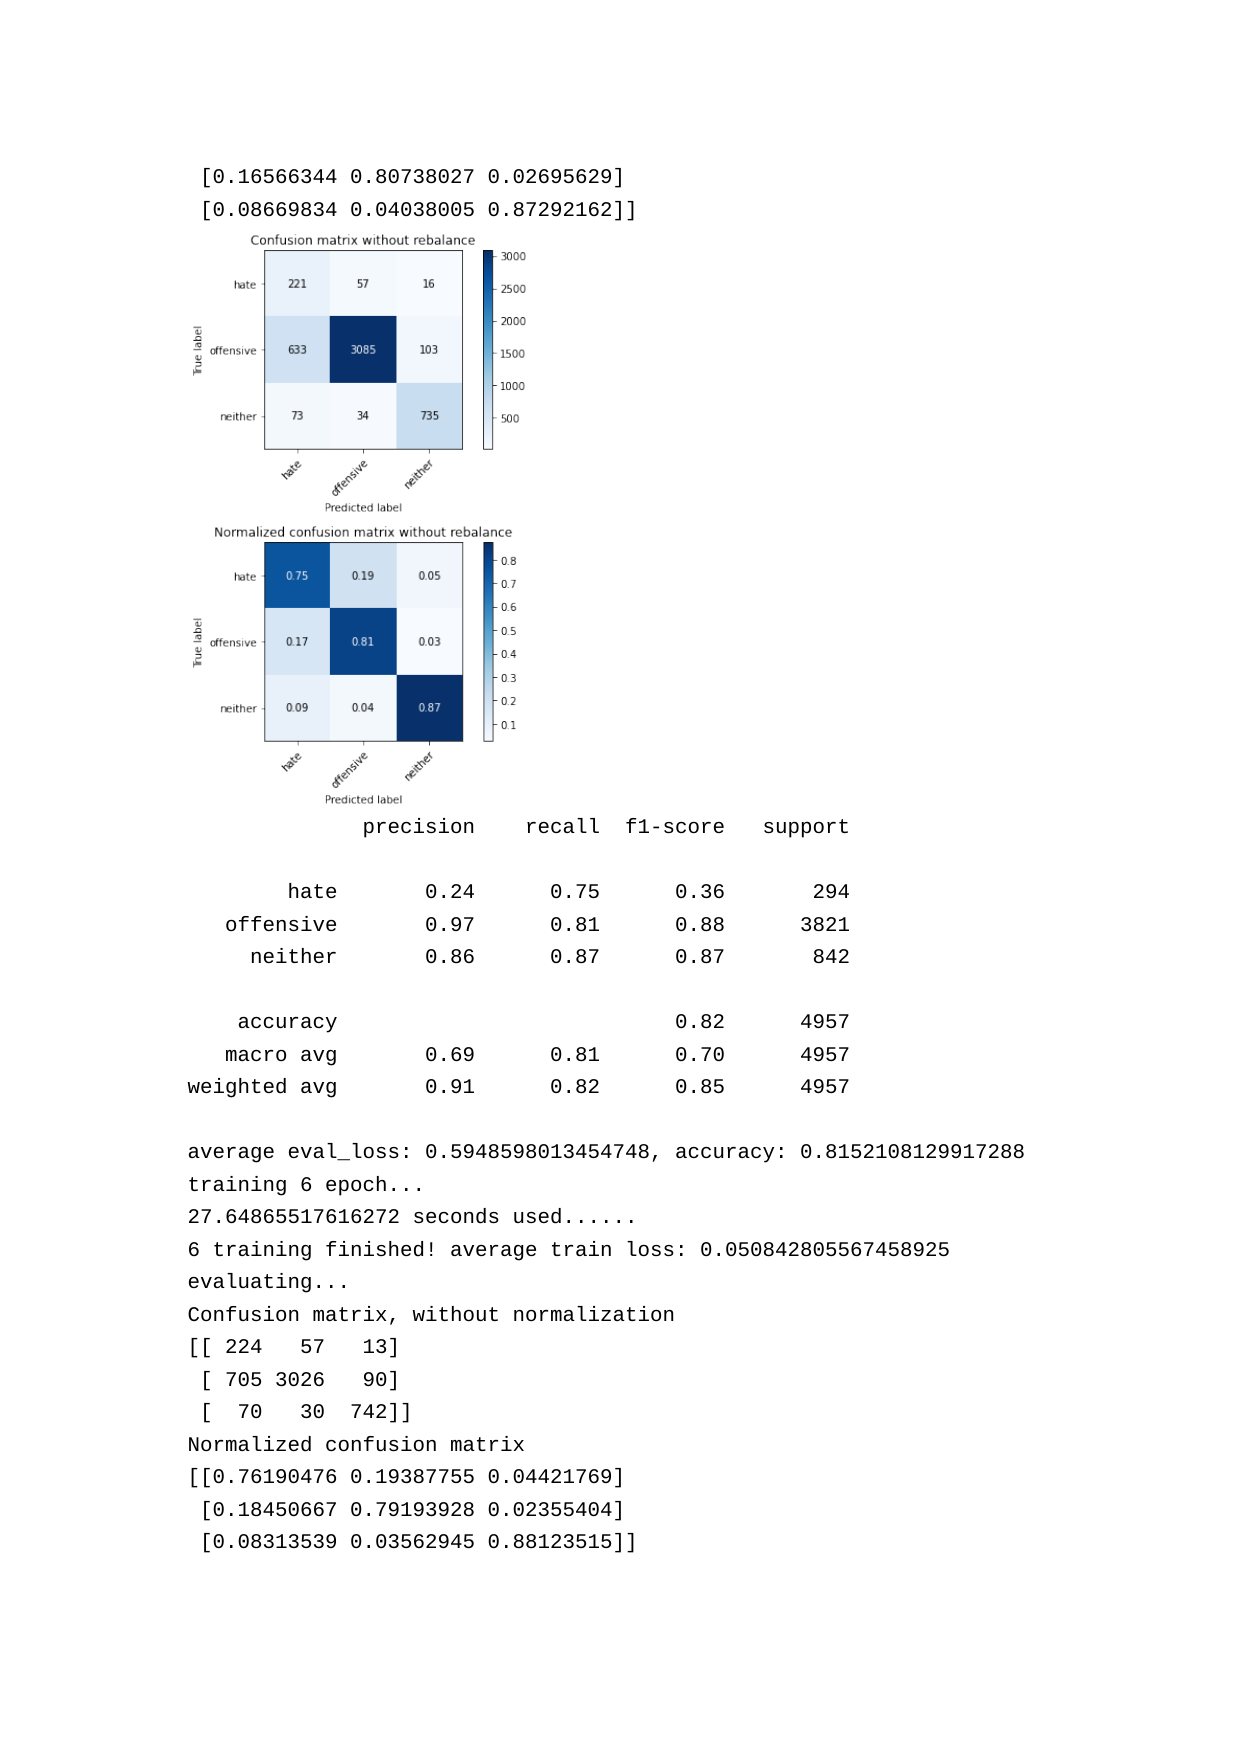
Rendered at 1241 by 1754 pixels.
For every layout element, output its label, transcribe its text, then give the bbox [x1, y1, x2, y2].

text [[0.76190476 0.19387755 0.04421769] [187, 1462, 1053, 1494]
text hate 0.24 0.75 0.36 294 [187, 877, 1053, 909]
text accuracy 0.82 4957 [187, 1007, 1053, 1039]
text [ 705 3026 90] [187, 1364, 1053, 1397]
text offensive 0.97 0.81 0.88 3821 [187, 909, 1053, 942]
picture [187, 227, 533, 812]
text 27.64865517616272 seconds used...... [187, 1202, 1053, 1234]
text precision recall f1-score support [187, 812, 1053, 844]
text Normalized confusion matrix [187, 1429, 1053, 1462]
text evaluating... [187, 1267, 1053, 1299]
text average eval_loss: 0.5948598013454748, accuracy: 0.8152108129917288 [187, 1137, 1053, 1169]
text neither 0.86 0.87 0.87 842 [187, 942, 1053, 974]
text [[ 224 57 13] [187, 1332, 1053, 1364]
text [ 70 30 742]] [187, 1397, 1053, 1429]
text training 6 epoch... [187, 1169, 1053, 1202]
text [0.18450667 0.79193928 0.02355404] [187, 1494, 1053, 1527]
text macro avg 0.69 0.81 0.70 4957 [187, 1039, 1053, 1072]
text [0.08669834 0.04038005 0.87292162]] [187, 194, 1053, 227]
text [0.08313539 0.03562945 0.88123515]] [187, 1527, 1053, 1559]
text weighted avg 0.91 0.82 0.85 4957 [187, 1072, 1053, 1104]
text Confusion matrix, without normalization [187, 1299, 1053, 1332]
text [0.16566344 0.80738027 0.02695629] [187, 162, 1053, 194]
text 6 training finished! average train loss: 0.050842805567458925 [187, 1234, 1053, 1267]
